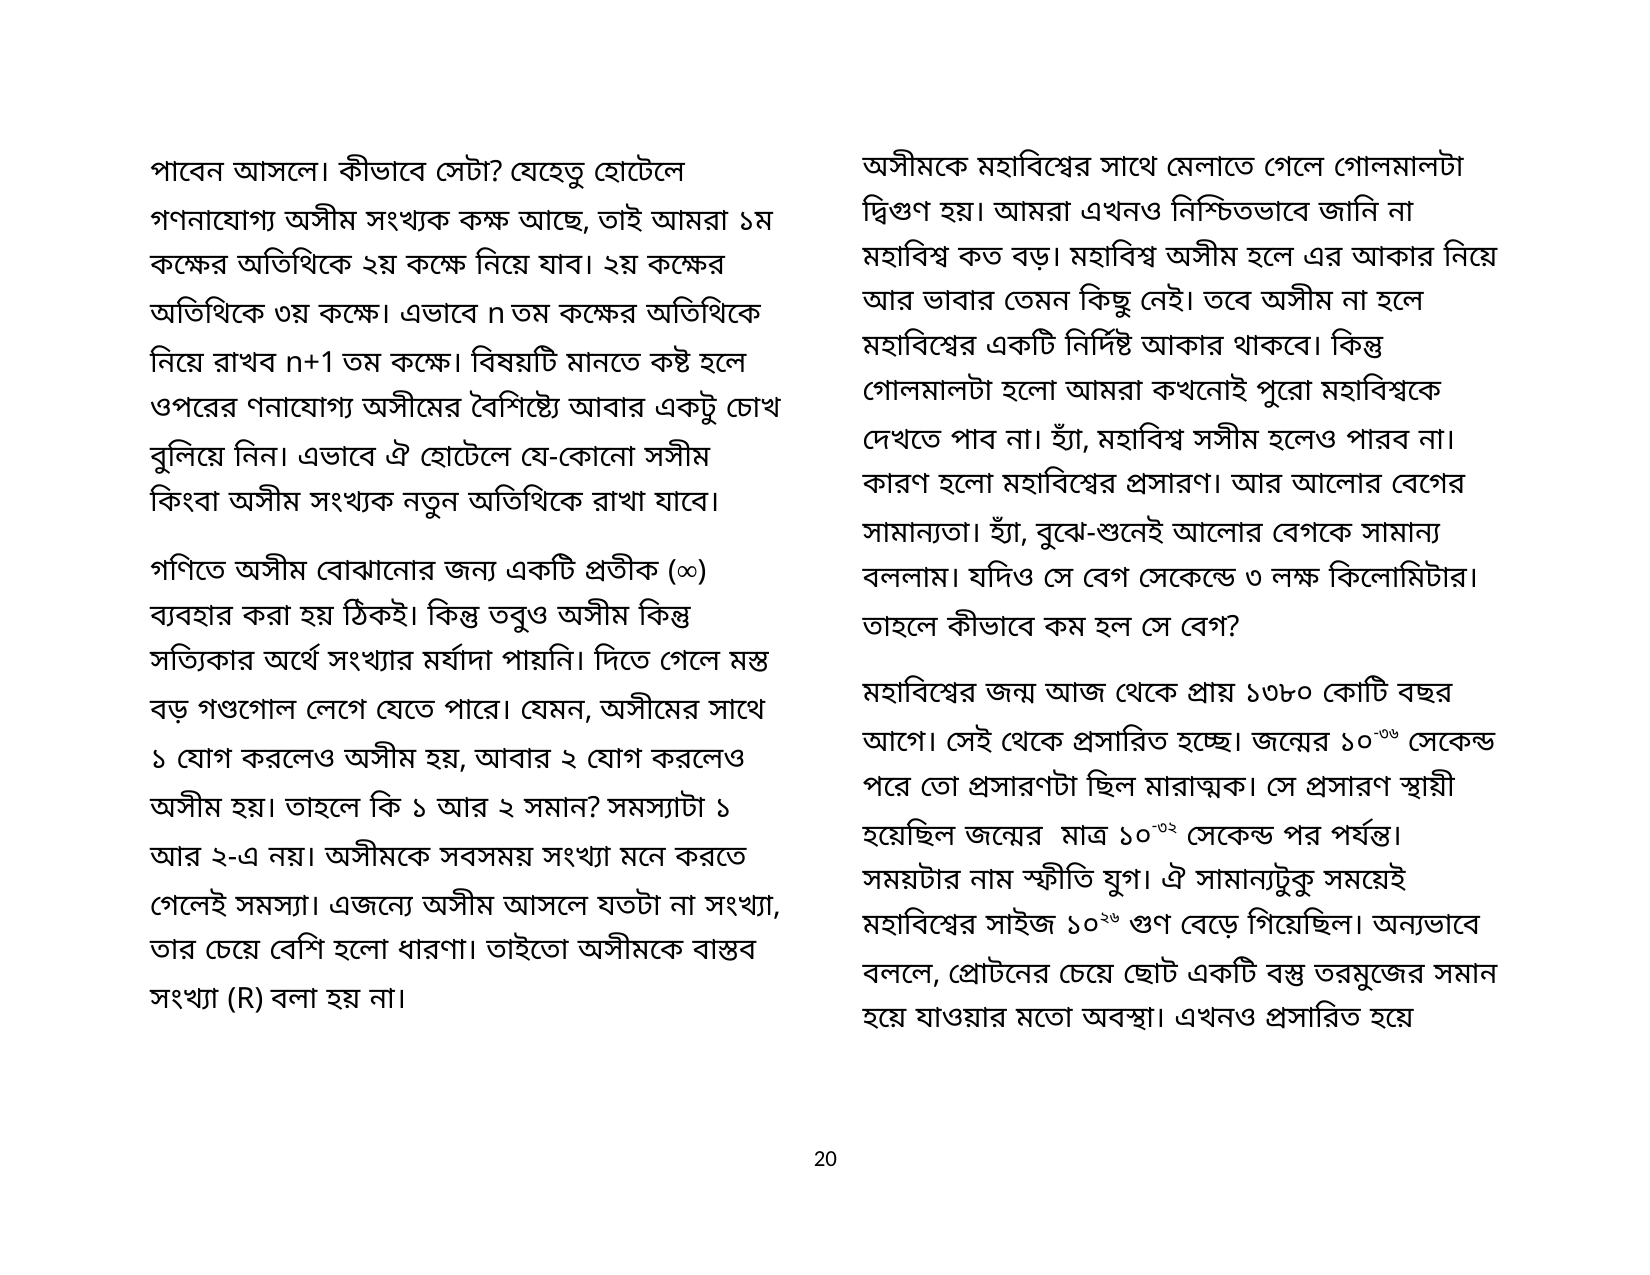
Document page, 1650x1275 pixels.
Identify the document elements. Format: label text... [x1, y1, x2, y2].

text অসীমকে মহাবিশ্বের সাথে মেলাতে গেলে গোলমালটা দ্বিগুণ হয়। আমরা এখনও নিশ্চিতভাবে জানি না মহাবিশ্ব কত বড়। মহাবিশ্ব অসীম হলে এর আকার নিয়ে আর ভাবার তেমন কিছু নেই। তবে অসীম না হলে মহাবিশ্বের একটি নির্দিষ্ট আকার থাকবে। কিন্তু গোলমালটা হলো আমরা কখনোই পুরো মহাবিশ্বকে দেখতে পাব না। হ্যাঁ, মহাবিশ্ব সসীম হলেও পারব না। কারণ হলো মহাবিশ্বের প্রসারণ। আর আলোর বেগের সামান্যতা। হ্যাঁ, বুঝে-শুনেই আলোর বেগকে সামান্য বললাম। যদিও সে বেগ সেকেন্ডে ৩ লক্ষ কিলোমিটার। তাহলে কীভাবে কম হল সে বেগ? [862, 150, 1500, 648]
text গণিতে অসীম বোঝানোর জন্য একটি প্রতীক (∞) ব্যবহার করা হয় ঠিকই। কিন্তু তবুও অসীম কিন্তু সত্যিকার অর্থে সংখ্যার মর্যাদা পায়নি। দিতে গেলে মস্ত বড় গণ্ডগোল লেগে যেতে পারে। যেমন, অসীমের সাথে ১ যোগ করলেও অসীম হয়, আবার ২ যোগ করলেও অসীম হয়। তাহলে কি ১ আর ২ সমান? সমস্যাটা ১ আর ২-এ নয়। অসীমকে সবসময় সংখ্যা মনে করতে গেলেই সমস্যা। এজন্যে অসীম আসলে যতটা না সংখ্যা, তার চেয়ে বেশি হলো ধারণা। তাইতো অসীমকে বাস্তব সংখ্যা (R) বলা হয় না। [150, 549, 787, 1020]
text পাবেন আসলে। কীভাবে সেটা? যেহেতু হোটেলে গণনাযোগ্য অসীম সংখ্যক কক্ষ আছে, তাই আমরা ১ম কক্ষের অতিথিকে ২য় কক্ষে নিয়ে যাব। ২য় কক্ষের অতিথিকে ৩য় কক্ষে। এভাবে nতম কক্ষের অতিথিকে নিয়ে রাখব n+1তম কক্ষে। বিষয়টি মানতে কষ্ট হলে ওপরের ণনাযোগ্য অসীমের বৈশিষ্ট্যে আবার একটু চোখ বুলিয়ে নিন। এভাবে ঐ হোটেলে যে-কোনো সসীম কিংবা অসীম সংখ্যক নতুন অতিথিকে রাখা যাবে। [150, 150, 787, 523]
